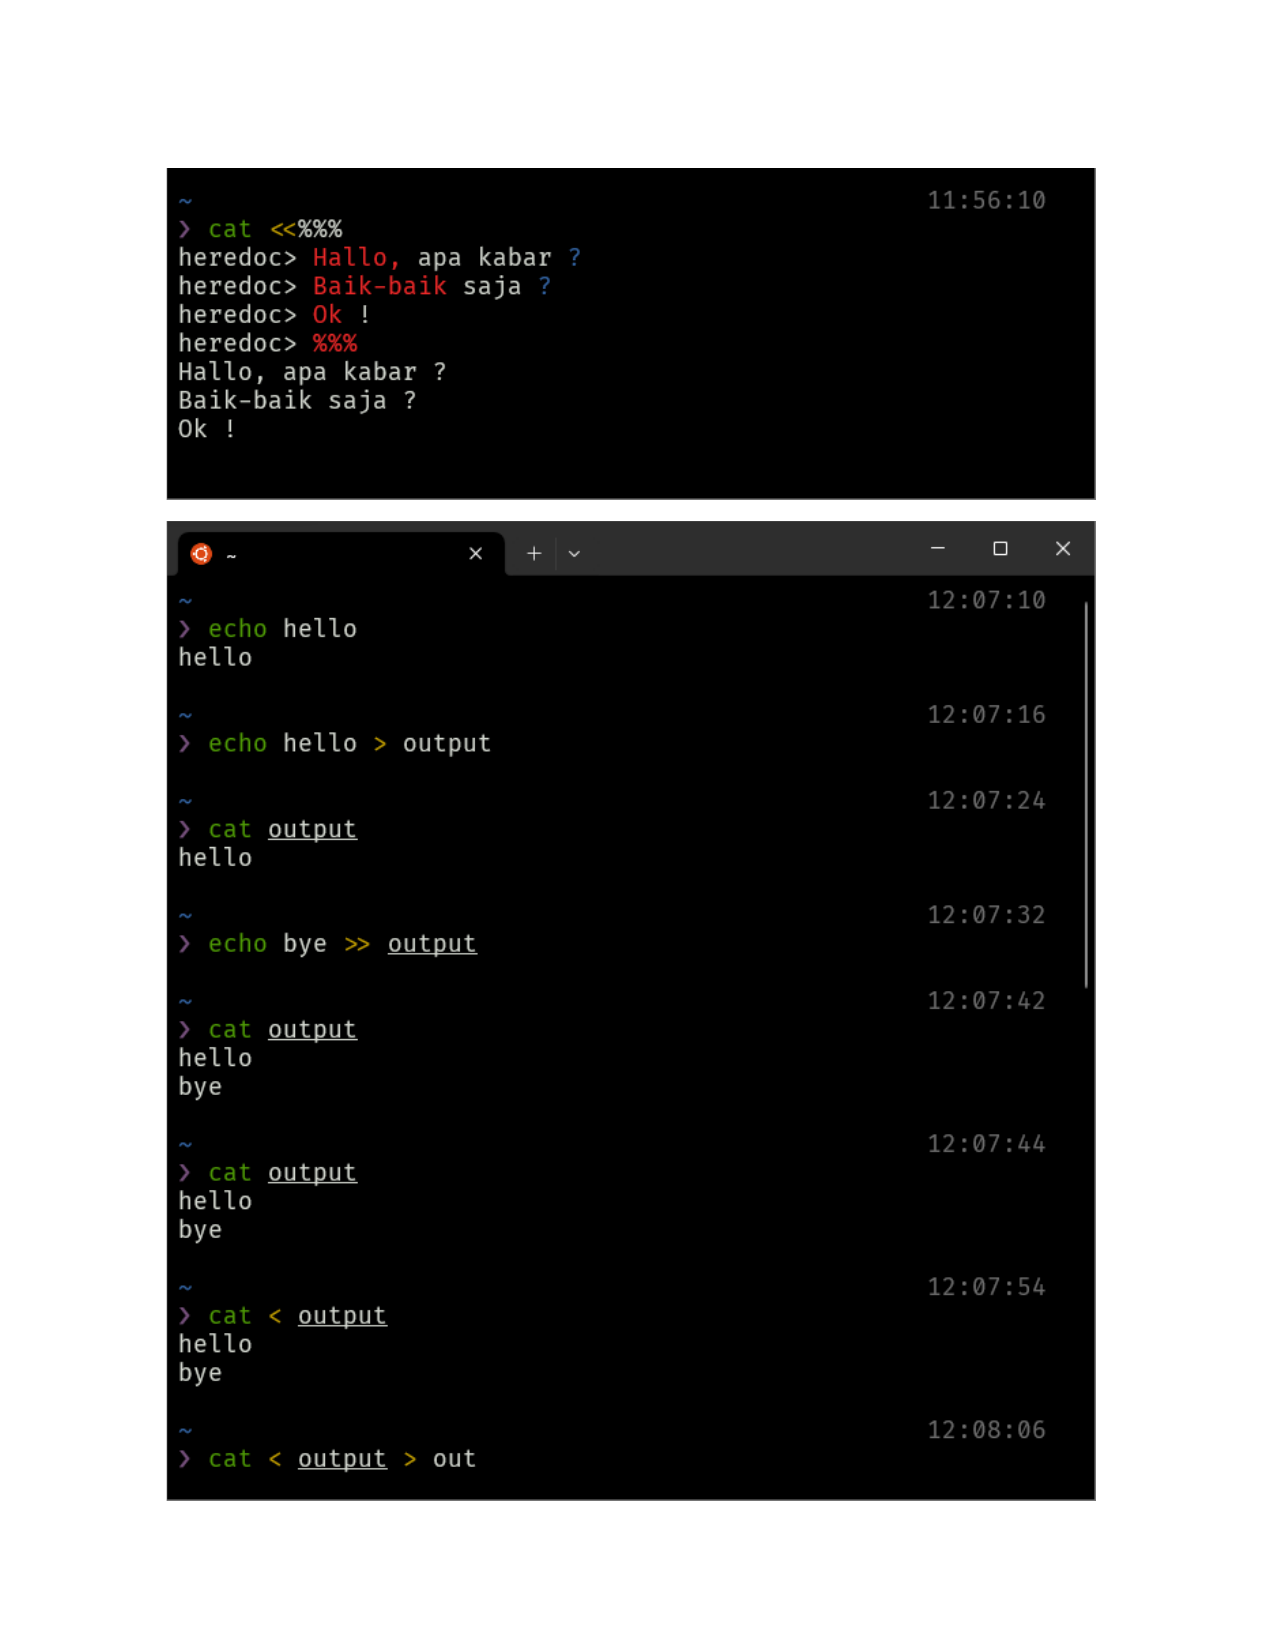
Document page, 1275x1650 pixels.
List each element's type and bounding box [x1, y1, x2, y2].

picture [166, 168, 1096, 500]
picture [166, 521, 1096, 1501]
